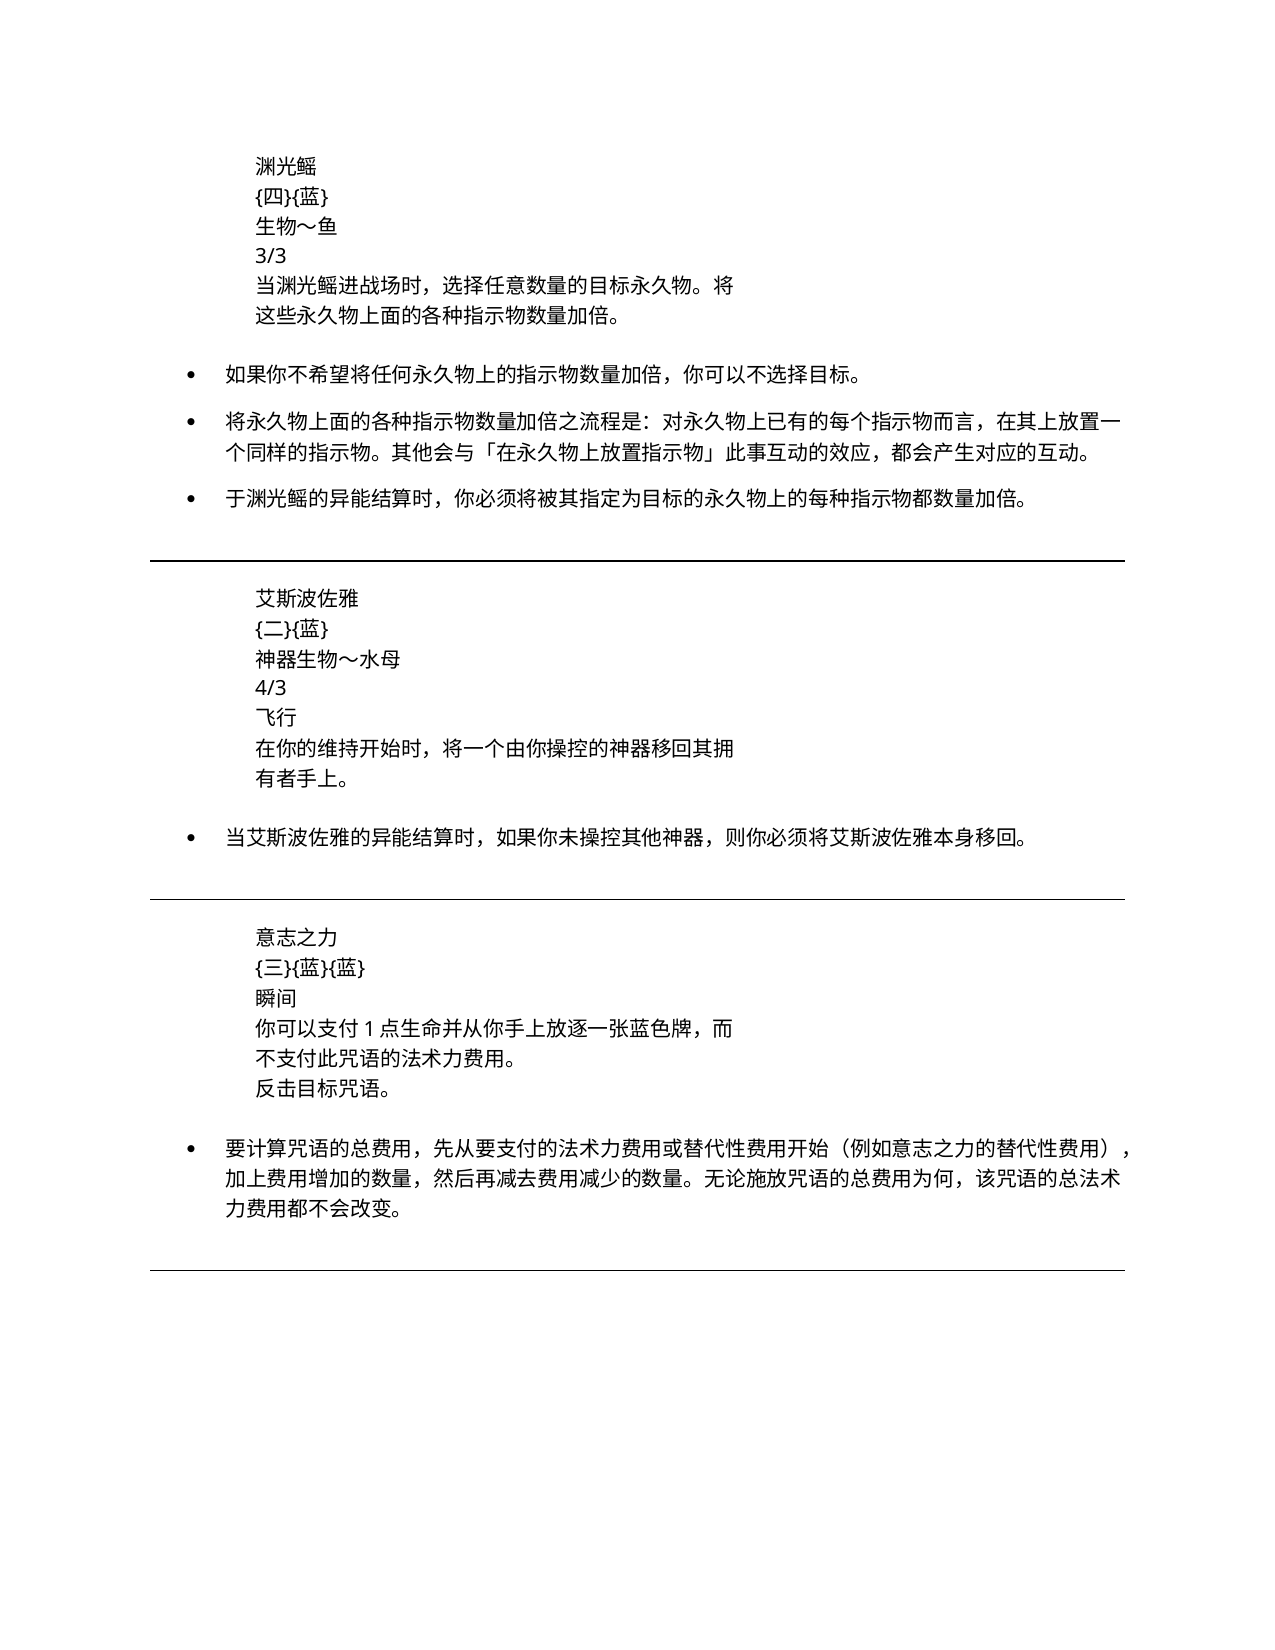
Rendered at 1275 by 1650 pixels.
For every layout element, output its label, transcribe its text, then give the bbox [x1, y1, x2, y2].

text 渊光鳐 {四}{蓝} 生物～鱼 3/3 当渊光鳐进战场时，选择任意数量的目标永久物。将这些永久物上面的各种指示物数量加倍。 [255, 150, 735, 329]
list 要计算咒语的总费用，先从要支付的法术力费用或替代性费用开始（例如意志之力的替代性费用），加上费用增加的数量，然后再减去费用减少的数量。无论施放咒语的总费用为何，该咒语的总法术力费用都不会改变。 [187, 1132, 1125, 1222]
list 于渊光鳐的异能结算时，你必须将被其指定为目标的永久物上的每种指示物都数量加倍。 [187, 483, 1125, 513]
list 如果你不希望将任何永久物上的指示物数量加倍，你可以不选择目标。 [187, 359, 1125, 389]
list 将永久物上面的各种指示物数量加倍之流程是：对永久物上已有的每个指示物而言，在其上放置一个同样的指示物。其他会与「在永久物上放置指示物」此事互动的效应，都会产生对应的互动。 [187, 406, 1125, 466]
text 意志之力 {三}{蓝}{蓝} 瞬间 你可以支付1点生命并从你手上放逐一张蓝色牌，而不支付此咒语的法术力费用。 反击目标咒语。 [255, 921, 735, 1103]
list 当艾斯波佐雅的异能结算时，如果你未操控其他神器，则你必须将艾斯波佐雅本身移回。 [187, 821, 1125, 852]
text 艾斯波佐雅 {二}{蓝} 神器生物～水母 4/3 飞行 在你的维持开始时，将一个由你操控的神器移回其拥有者手上。 [255, 582, 735, 792]
